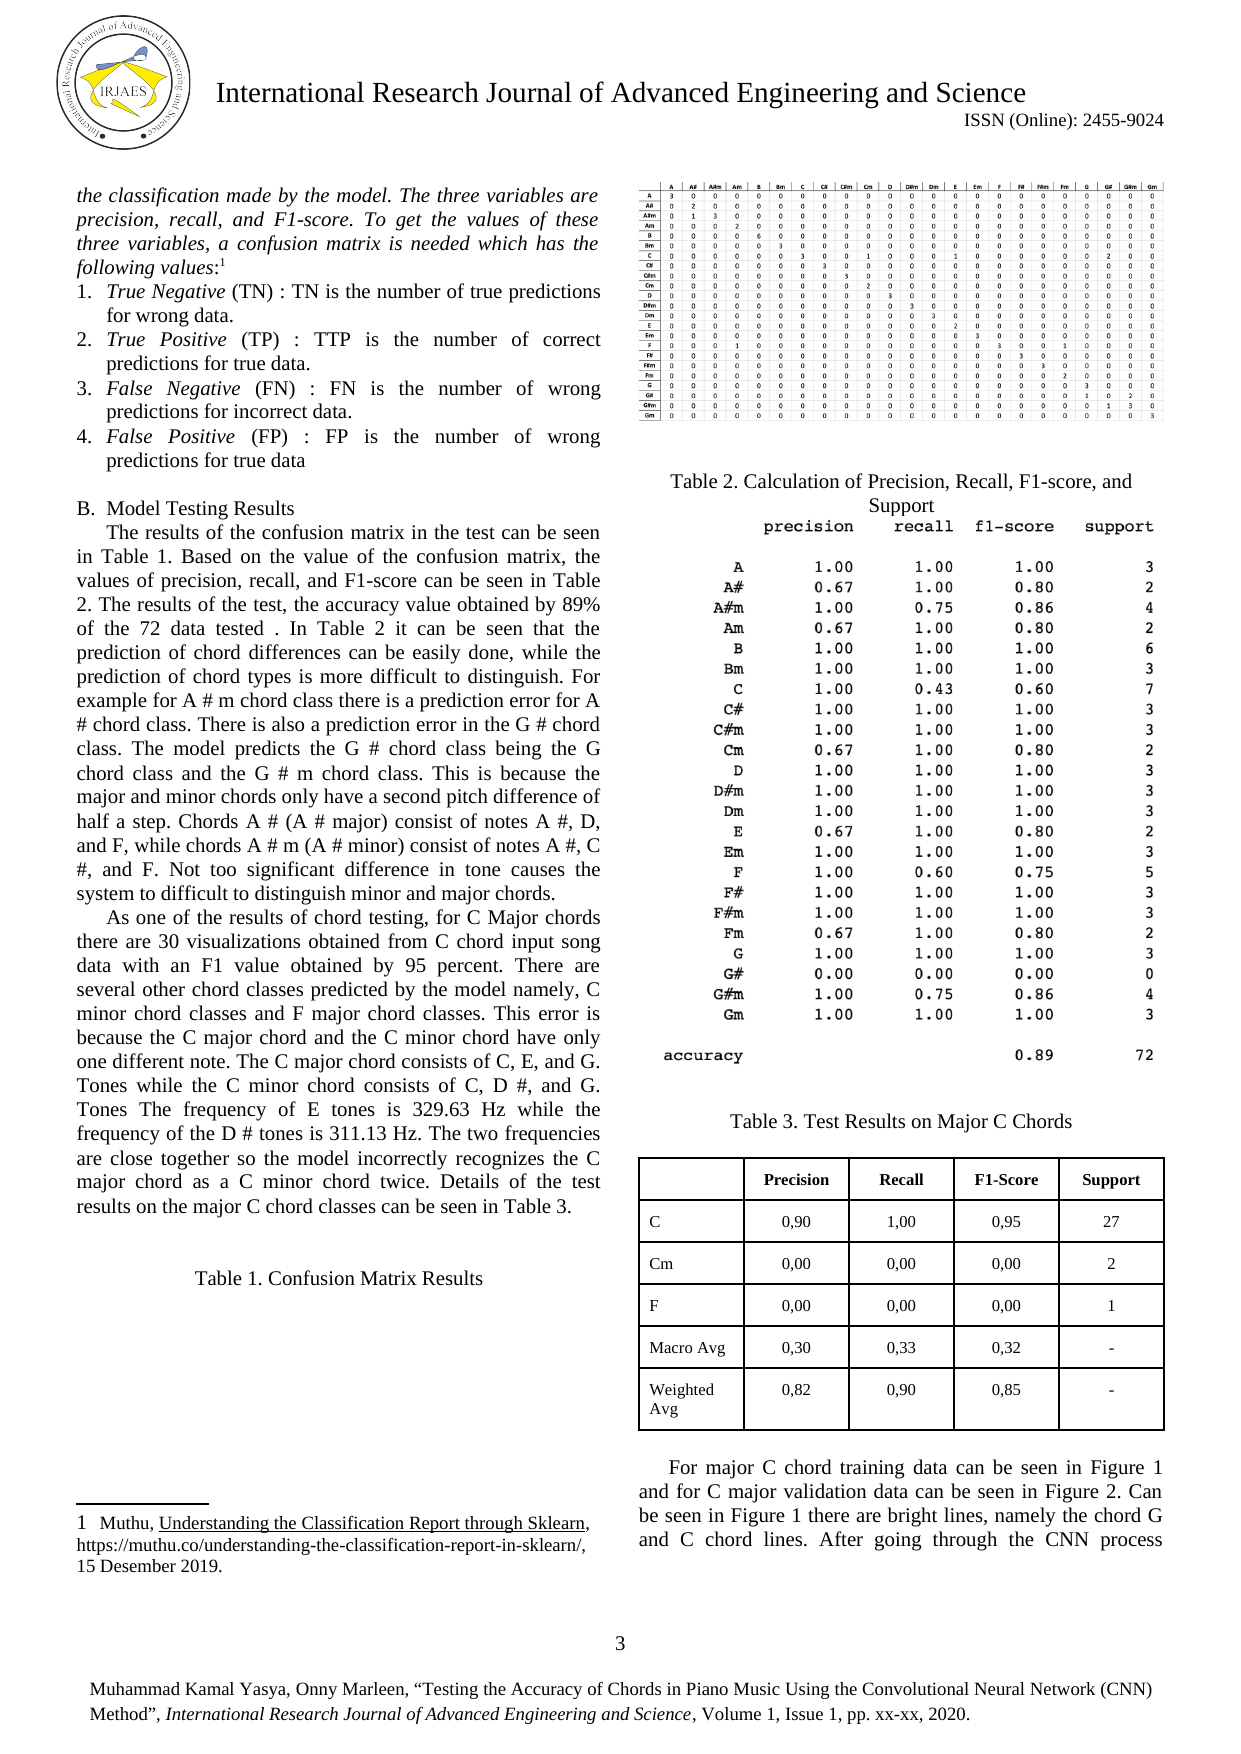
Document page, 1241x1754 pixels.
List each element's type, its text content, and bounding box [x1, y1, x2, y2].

table_header Support [1060, 1159, 1163, 1199]
table_cell C [640, 1201, 743, 1241]
table_cell 0,90 [745, 1201, 848, 1241]
table_cell 1,00 [850, 1201, 953, 1241]
table_header Recall [850, 1159, 953, 1199]
text The results of the confusion matrix in the test can be seen in Table 1. Based on the value of the confusion matrix, the values of precision, recall, and F1-score can be seen in Table 2. The results of the test, the accuracy value obtained by 89% of the 72 data tested . In Table 2 it can be seen that the prediction of chord differences can be easily done, while the prediction of chord types is more difficult to distinguish. For example for A # m chord class there is a prediction error for A # chord class. There is also a prediction error in the G # chord class. The model predicts the G # chord class being the G chord class and the G # m chord class. This is because the major and minor chords only have a second pitch difference of half a step. Chords A # (A # major) consist of notes A #, D, and F, while chords A # m (A # minor) consist of notes A #, C #, and F. Not too significant difference in tone causes the system to difficult to distinguish minor and major chords. [76, 520, 601, 905]
table_cell - [1060, 1369, 1163, 1428]
table_cell 0,95 [955, 1201, 1058, 1241]
picture [638, 182, 1164, 421]
list Model Testing Results [76, 496, 601, 520]
text Table 2. Calculation of Precision, Recall, F1-score, and Support [639, 468, 1164, 517]
picture [647, 516, 1155, 1073]
table_cell 0,00 [955, 1243, 1058, 1283]
table_cell Macro Avg [640, 1327, 743, 1367]
table_header [640, 1159, 743, 1199]
table_cell - [1060, 1327, 1163, 1367]
table_cell 0,32 [955, 1327, 1058, 1367]
table_cell F [640, 1285, 743, 1325]
table_cell 0,00 [850, 1243, 953, 1283]
table_cell 0,82 [745, 1369, 848, 1428]
table_cell 0,00 [745, 1243, 848, 1283]
list False Negative (FN) : FN is the number of wrong predictions for incorrect data. [76, 375, 601, 423]
text Table 1. Confusion Matrix Results [76, 1266, 601, 1290]
table_cell 0,90 [850, 1369, 953, 1428]
table_cell 0,00 [850, 1285, 953, 1325]
table_cell 0,00 [955, 1285, 1058, 1325]
table_header Precision [745, 1159, 848, 1199]
table_cell 0,85 [955, 1369, 1058, 1428]
table_header F1-Score [955, 1159, 1058, 1199]
list False Positive (FP) : FP is the number of wrong predictions for true data [76, 423, 601, 472]
list True Negative (TN) : TN is the number of true predictions for wrong data. [76, 279, 601, 327]
table_cell 0,33 [850, 1327, 953, 1367]
table_cell 0,30 [745, 1327, 848, 1367]
table_cell Cm [640, 1243, 743, 1283]
table_cell Weighted Avg [640, 1369, 743, 1428]
list True Positive (TP) : TTP is the number of correct predictions for true data. [76, 327, 601, 375]
table_cell 0,00 [745, 1285, 848, 1325]
table_cell 2 [1060, 1243, 1163, 1283]
picture [56, 15, 191, 150]
text As one of the results of chord testing, for C Major chords there are 30 visualizations obtained from C chord input song data with an F1 value obtained by 95 percent. There are several other chord classes predicted by the model namely, C minor chord classes and F major chord classes. This error is because the C major chord and the C minor chord have only one different note. The C major chord consists of C, E, and G. Tones while the C minor chord consists of C, D #, and G. Tones The frequency of E tones is 329.63 Hz while the frequency of the D # tones is 311.13 Hz. The two frequencies are close together so the model incorrectly recognizes the C major chord as a C minor chord twice. Details of the test results on the major C chord classes can be seen in Table 3. [76, 905, 601, 1218]
table_cell 27 [1060, 1201, 1163, 1241]
text Table 3. Test Results on Major C Chords [639, 1109, 1164, 1133]
table_cell 1 [1060, 1285, 1163, 1325]
